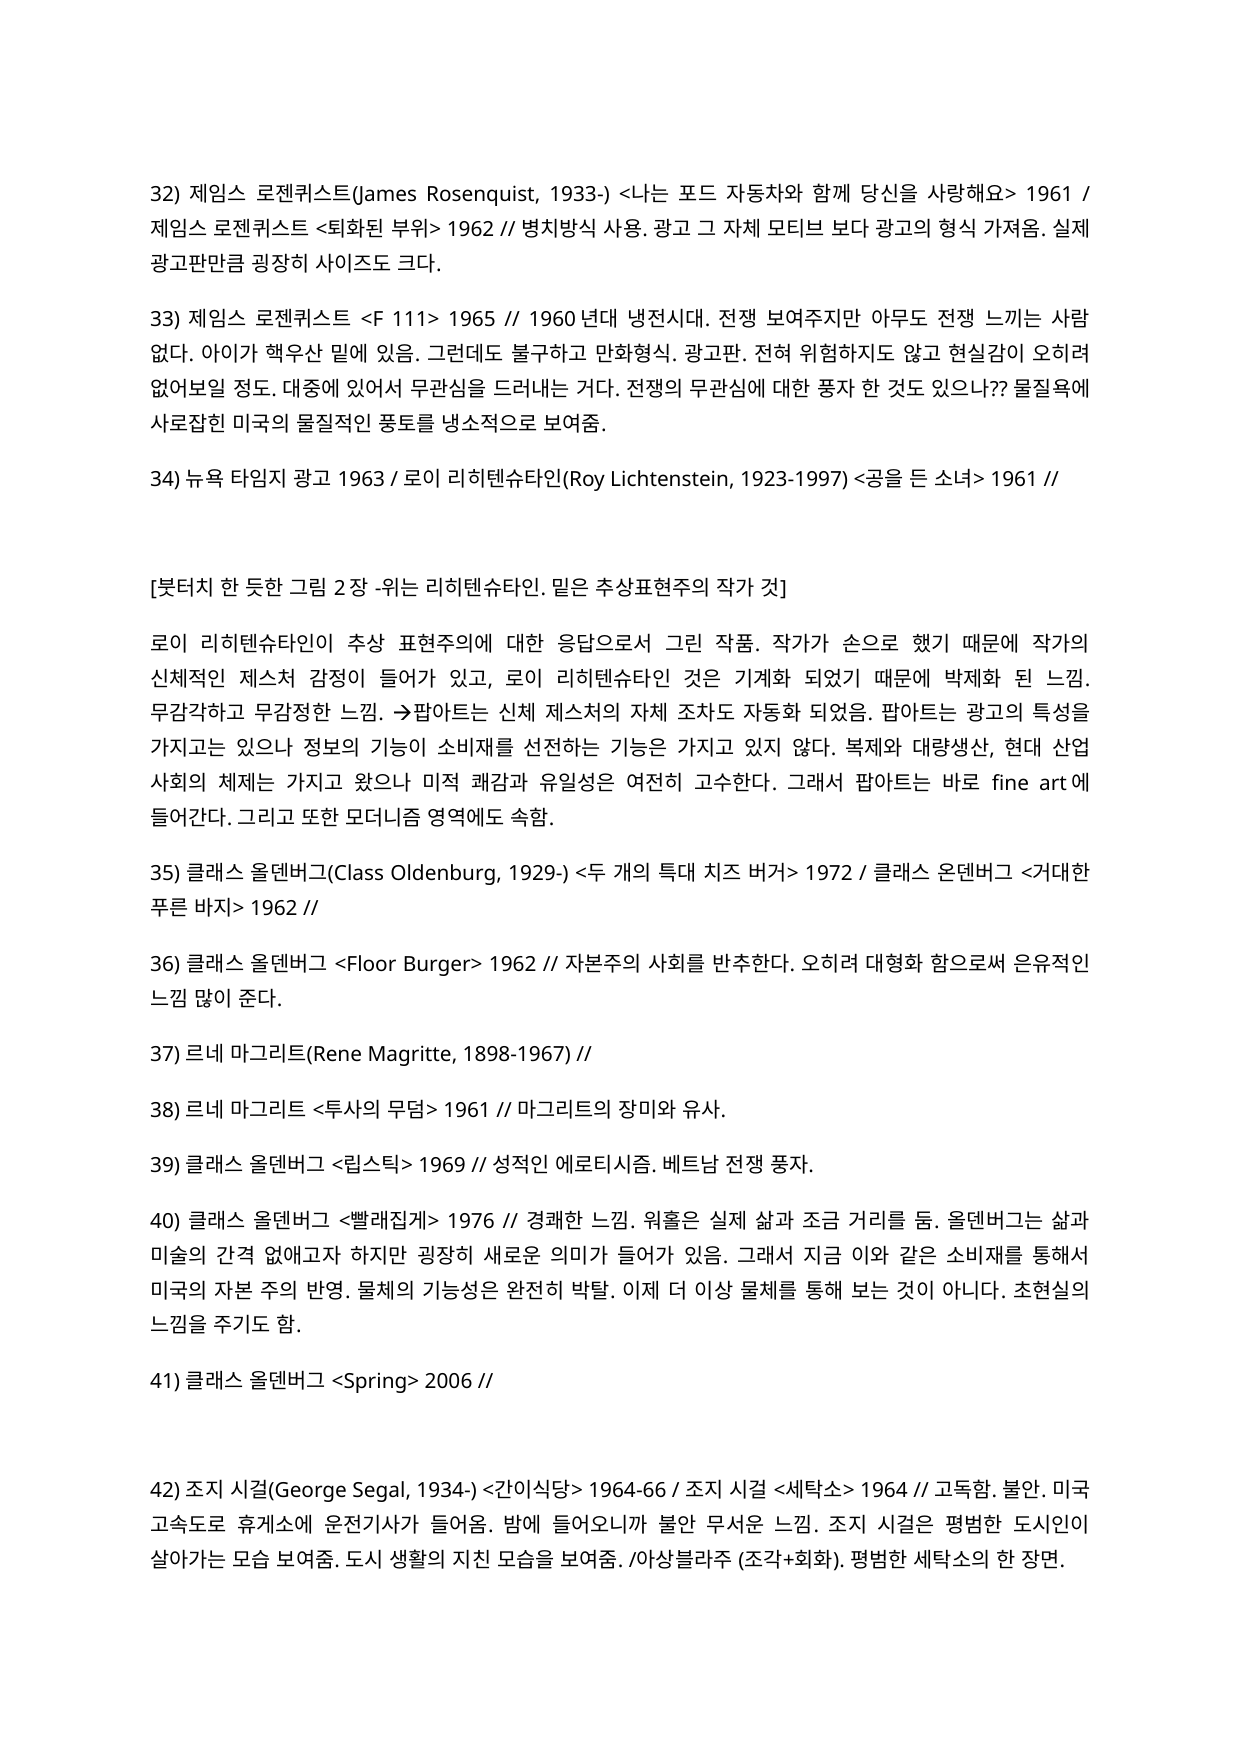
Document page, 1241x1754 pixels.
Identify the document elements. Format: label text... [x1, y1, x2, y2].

text 34) 뉴욕 타임지 광고 1963 / 로이 리히텐슈타인(Roy Lichtenstein, 1923-1997) <공을 든 소녀> 1961 // [150, 462, 1090, 493]
text 39) 클래스 올덴버그 <립스틱> 1969 // 성적인 에로티시즘. 베트남 전쟁 풍자. [150, 1149, 1090, 1179]
text 40) 클래스 올덴버그 <빨래집게> 1976 // 경쾌한 느낌. 워홀은 실제 삶과 조금 거리를 둠. 올덴버그는 삶과 미술의 간격 없애고자 하지만 굉장히 새로운 의미가 들어가 있음. 그래서 지금 이와 같은 소비재를 통해서 미국의 자본 주의 반영. 물체의 기능성은 완전히 박탈. 이제 더 이상 물체를 통해 보는 것이 아니다. 초현실의 느낌을 주기도 함. [150, 1204, 1090, 1339]
text 37) 르네 마그리트(Rene Magritte, 1898-1967) // [150, 1037, 1090, 1068]
text 42) 조지 시걸(George Segal, 1934-) <간이식당> 1964-66 / 조지 시걸 <세탁소> 1964 // 고독함. 불안. 미국 고속도로 휴게소에 운전기사가 들어옴. 밤에 들어오니까 불안 무서운 느낌. 조지 시걸은 평범한 도시인이 살아가는 모습 보여줌. 도시 생활의 지친 모습을 보여줌. /아상블라주 (조각+회화). 평범한 세탁소의 한 장면. [150, 1473, 1090, 1573]
text [붓터치 한 듯한 그림 2장 -위는 리히텐슈타인. 밑은 추상표현주의 작가 것] [150, 571, 1090, 602]
text 로이 리히텐슈타인이 추상 표현주의에 대한 응답으로서 그린 작품. 작가가 손으로 했기 때문에 작가의 신체적인 제스처 감정이 들어가 있고, 로이 리히텐슈타인 것은 기계화 되었기 때문에 박제화 된 느낌. 무감각하고 무감정한 느낌. 팝아트는 신체 제스처의 자체 조차도 자동화 되었음. 팝아트는 광고의 특성을 가지고는 있으나 정보의 기능이 소비재를 선전하는 기능은 가지고 있지 않다. 복제와 대량생산, 현대 산업 사회의 체제는 가지고 왔으나 미적 쾌감과 유일성은 여전히 고수한다. 그래서 팝아트는 바로 fine art에 들어간다. 그리고 또한 모더니즘 영역에도 속함. [150, 627, 1090, 831]
text 41) 클래스 올덴버그 <Spring> 2006 // [150, 1364, 1090, 1395]
text 38) 르네 마그리트 <투사의 무덤> 1961 // 마그리트의 장미와 유사. [150, 1093, 1090, 1123]
text 36) 클래스 올덴버그 <Floor Burger> 1962 // 자본주의 사회를 반추한다. 오히려 대형화 함으로써 은유적인 느낌 많이 준다. [150, 947, 1090, 1012]
text 33) 제임스 로젠퀴스트 <F 111> 1965 // 1960년대 냉전시대. 전쟁 보여주지만 아무도 전쟁 느끼는 사람 없다. 아이가 핵우산 밑에 있음. 그런데도 불구하고 만화형식. 광고판. 전혀 위험하지도 않고 현실감이 오히려 없어보일 정도. 대중에 있어서 무관심을 드러내는 거다. 전쟁의 무관심에 대한 풍자 한 것도 있으나?? 물질욕에 사로잡힌 미국의 물질적인 풍토를 냉소적으로 보여줌. [150, 302, 1090, 437]
text 32) 제임스 로젠퀴스트(James Rosenquist, 1933-) <나는 포드 자동차와 함께 당신을 사랑해요> 1961 / 제임스 로젠퀴스트 <퇴화된 부위> 1962 // 병치방식 사용. 광고 그 자체 모티브 보다 광고의 형식 가져옴. 실제 광고판만큼 굉장히 사이즈도 크다. [150, 177, 1090, 277]
text 35) 클래스 올덴버그(Class Oldenburg, 1929-) <두 개의 특대 치즈 버거> 1972 / 클래스 온덴버그 <거대한 푸른 바지> 1962 // [150, 857, 1090, 922]
